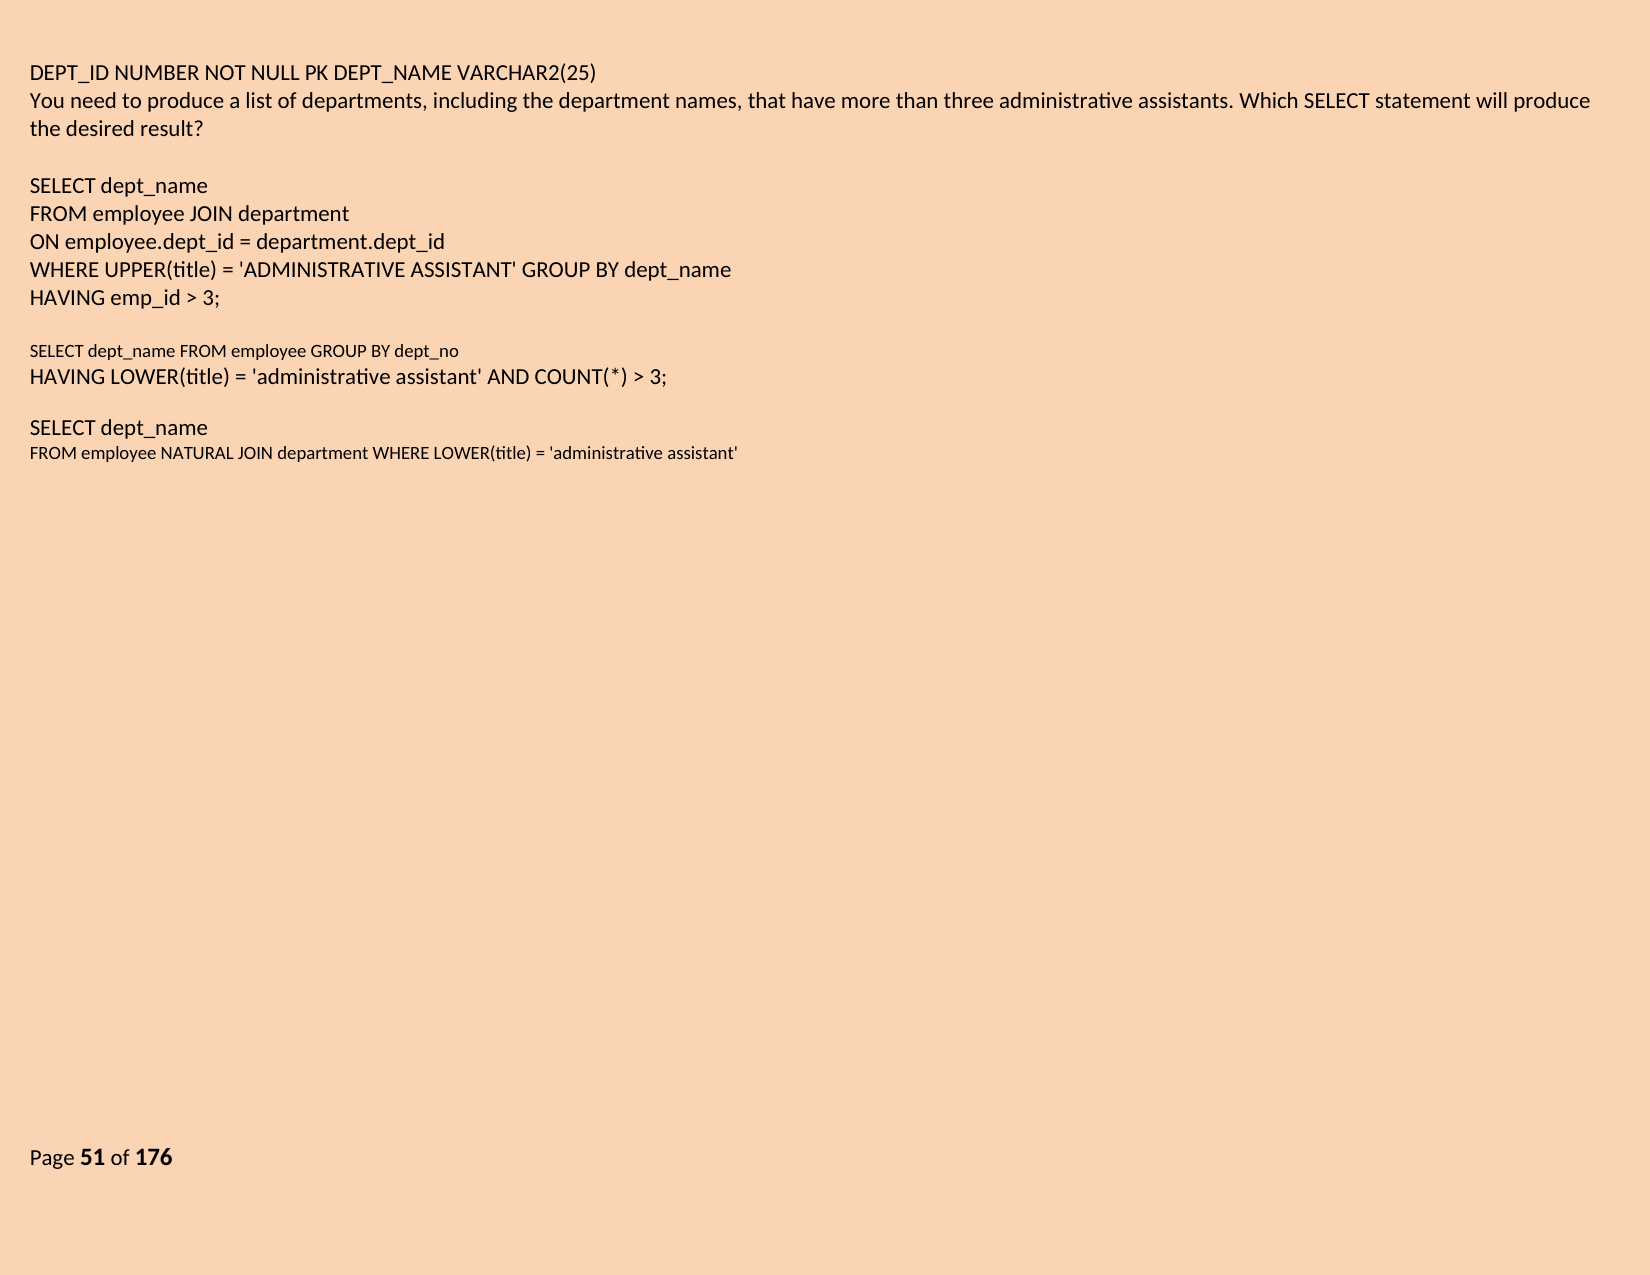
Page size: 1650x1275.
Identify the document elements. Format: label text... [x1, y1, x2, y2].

text WHERE UPPER(title) = 'ADMINISTRATIVE ASSISTANT' GROUP BY dept_name [29, 255, 1620, 283]
text HAVING LOWER(title) = 'administrative assistant' AND COUNT(*) > 3; [29, 362, 1620, 390]
text SELECT dept_name FROM employee GROUP BY dept_no [29, 339, 1620, 362]
text FROM employee NATURAL JOIN department WHERE LOWER(title) = 'administrative assistant' [29, 441, 1620, 464]
text DEPT_ID NUMBER NOT NULL PK DEPT_NAME VARCHAR2(25) [29, 58, 1620, 86]
text SELECT dept_name [29, 413, 1620, 441]
text HAVING emp_id > 3; [29, 283, 1620, 311]
text ON employee.dept_id = department.dept_id [29, 227, 1620, 255]
text You need to produce a list of departments, including the department names, that have more than three administrative assistants. Which SELECT statement will produce the desired result? [29, 86, 1620, 142]
text FROM employee JOIN department [29, 199, 1620, 227]
text SELECT dept_name [29, 171, 1620, 199]
